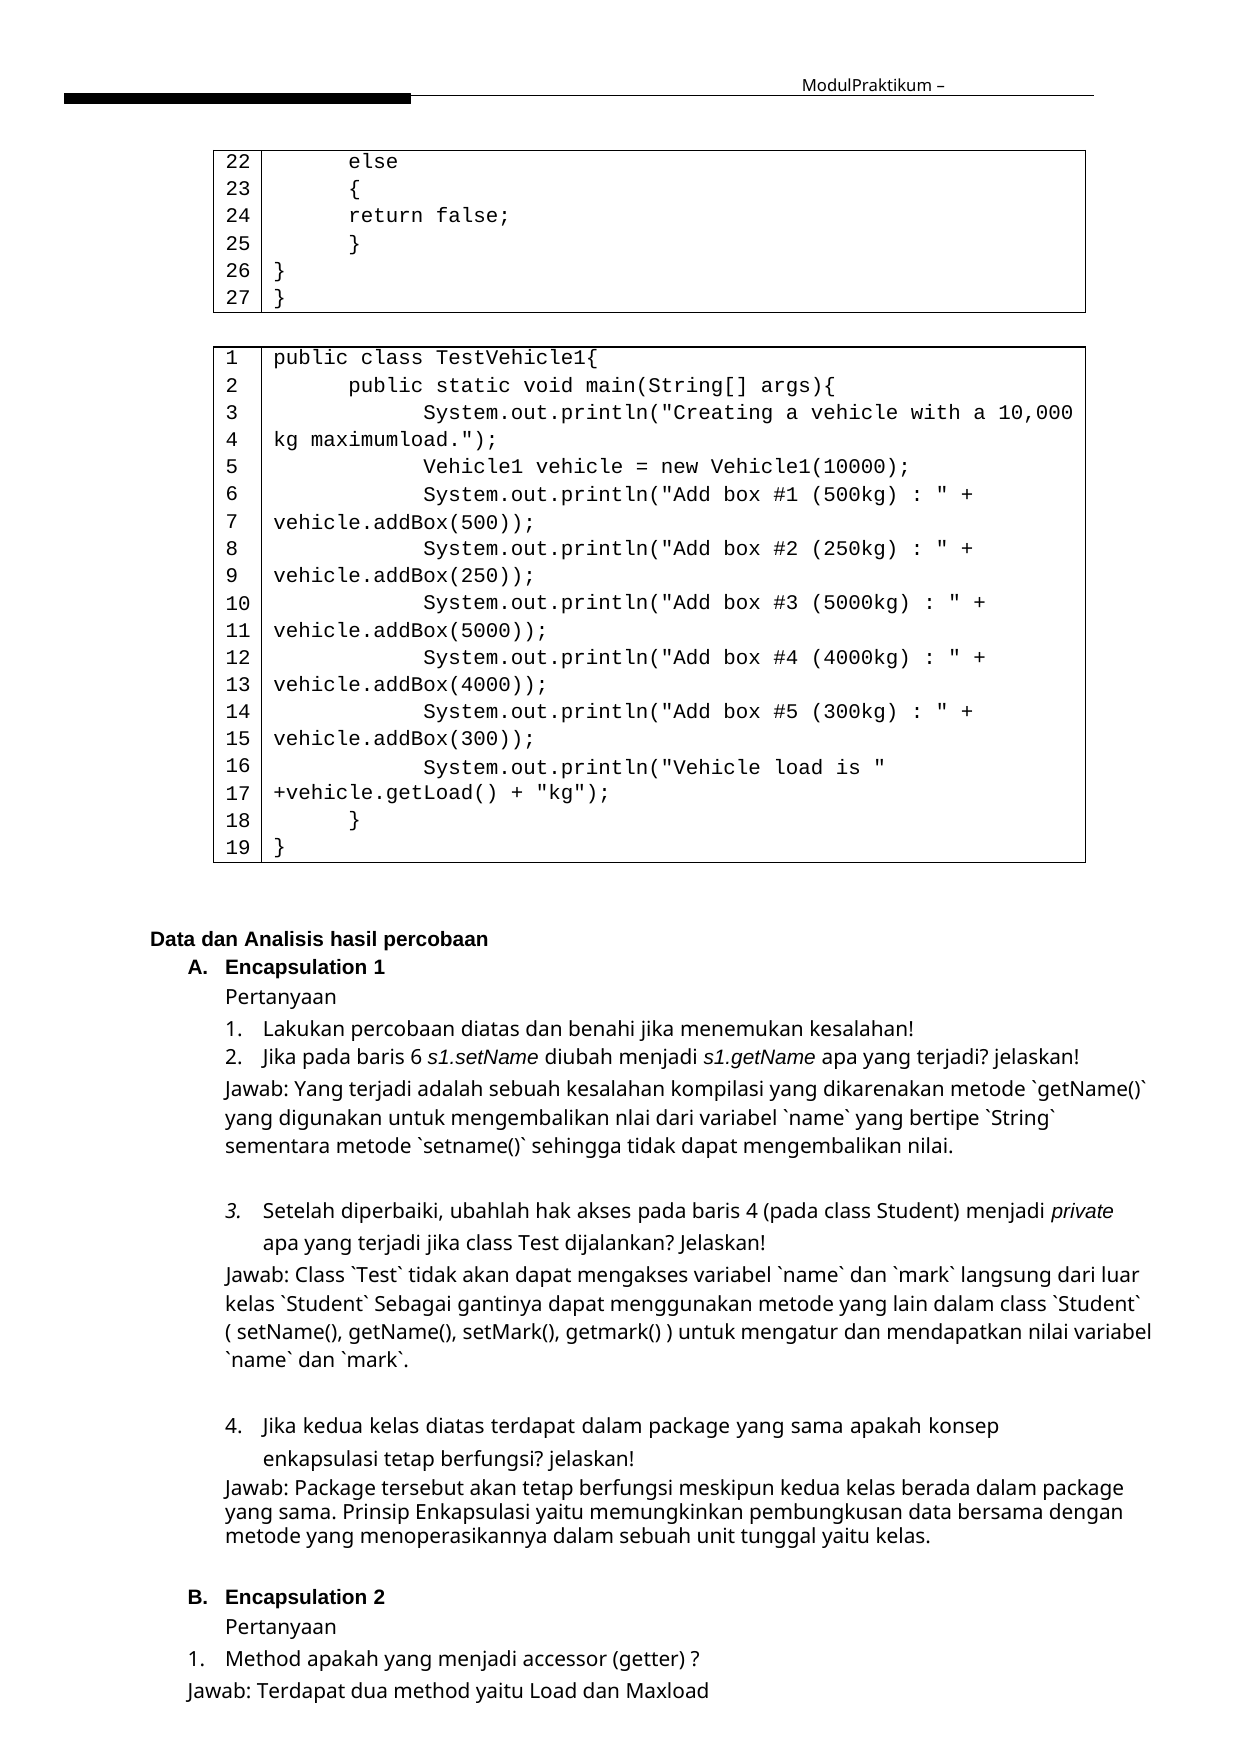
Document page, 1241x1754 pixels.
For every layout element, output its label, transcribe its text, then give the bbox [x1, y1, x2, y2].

list Setelah diperbaiki, ubahlah hak akses pada baris 4 (pada class Student) menjadi private [225, 1196, 1163, 1225]
table_header public class TestVehicle1{ public static void main(String[] args){ System.out.println("Creating a vehicle with a 10,000 kg maximumload."); Vehicle1 vehicle = new Vehicle1(10000); System.out.println("Add box #1 (500kg) : " + vehicle.addBox(500)); System.out.println("Add box #2 (250kg) : " + vehicle.addBox(250)); System.out.println("Add box #3 (5000kg) : " + vehicle.addBox(5000)); System.out.println("Add box #4 (4000kg) : " + vehicle.addBox(4000)); System.out.println("Add box #5 (300kg) : " + vehicle.addBox(300)); System.out.println("Vehicle load is " +vehicle.getLoad() + "kg"); } } [262, 348, 1085, 862]
subtitle Encapsulation 2 [187, 1585, 1163, 1609]
text Jawab: Yang terjadi adalah sebuah kesalahan kompilasi yang dikarenakan metode `getName()` yang digunakan untuk mengembalikan nlai dari variabel `name` yang bertipe `String` sementara metode `setname()` sehingga tidak dapat mengembalikan nilai. [225, 1074, 1163, 1160]
list Lakukan percobaan diatas dan benahi jika menemukan kesalahan! [225, 1014, 1163, 1042]
subtitle Data dan Analisis hasil percobaan [150, 927, 1163, 951]
text Jawab: Terdapat dua method yaitu Load dan Maxload [187, 1677, 1163, 1705]
text Jawab: Package tersebut akan tetap berfungsi meskipun kedua kelas berada dalam package yang sama. Prinsip Enkapsulasi yaitu memungkinkan pembungkusan data bersama dengan metode yang menoperasikannya dalam sebuah unit tunggal yaitu kelas. [225, 1476, 1163, 1548]
text Pertanyaan [225, 982, 1163, 1010]
list Jika pada baris 6 s1.setName diubah menjadi s1.getName apa yang terjadi? jelaskan! [225, 1042, 1163, 1071]
table_header 22 23 24 25 26 27 [214, 151, 261, 312]
list Jika kedua kelas diatas terdapat dalam package yang sama apakah konsep enkapsulasi tetap berfungsi? jelaskan! [225, 1411, 1089, 1472]
text apa yang terjadi jika class Test dijalankan? Jelaskan! [263, 1228, 1163, 1257]
list Method apakah yang menjadi accessor (getter) ? [187, 1644, 1163, 1673]
list Encapsulation 1 [187, 954, 1163, 978]
table_header 1 2 3 4 5 6 7 8 9 10 11 12 13 14 15 16 17 18 19 [214, 348, 261, 862]
table_header else { return false; } } } [262, 151, 1085, 312]
text Jawab: Class `Test` tidak akan dapat mengakses variabel `name` dan `mark` langsung dari luar kelas `Student` Sebagai gantinya dapat menggunakan metode yang lain dalam class `Student` ( setName(), getName(), setMark(), getmark() ) untuk mengatur dan mendapatkan nilai variabel `name` dan `mark`. [225, 1260, 1163, 1374]
text Pertanyaan [225, 1612, 1163, 1641]
